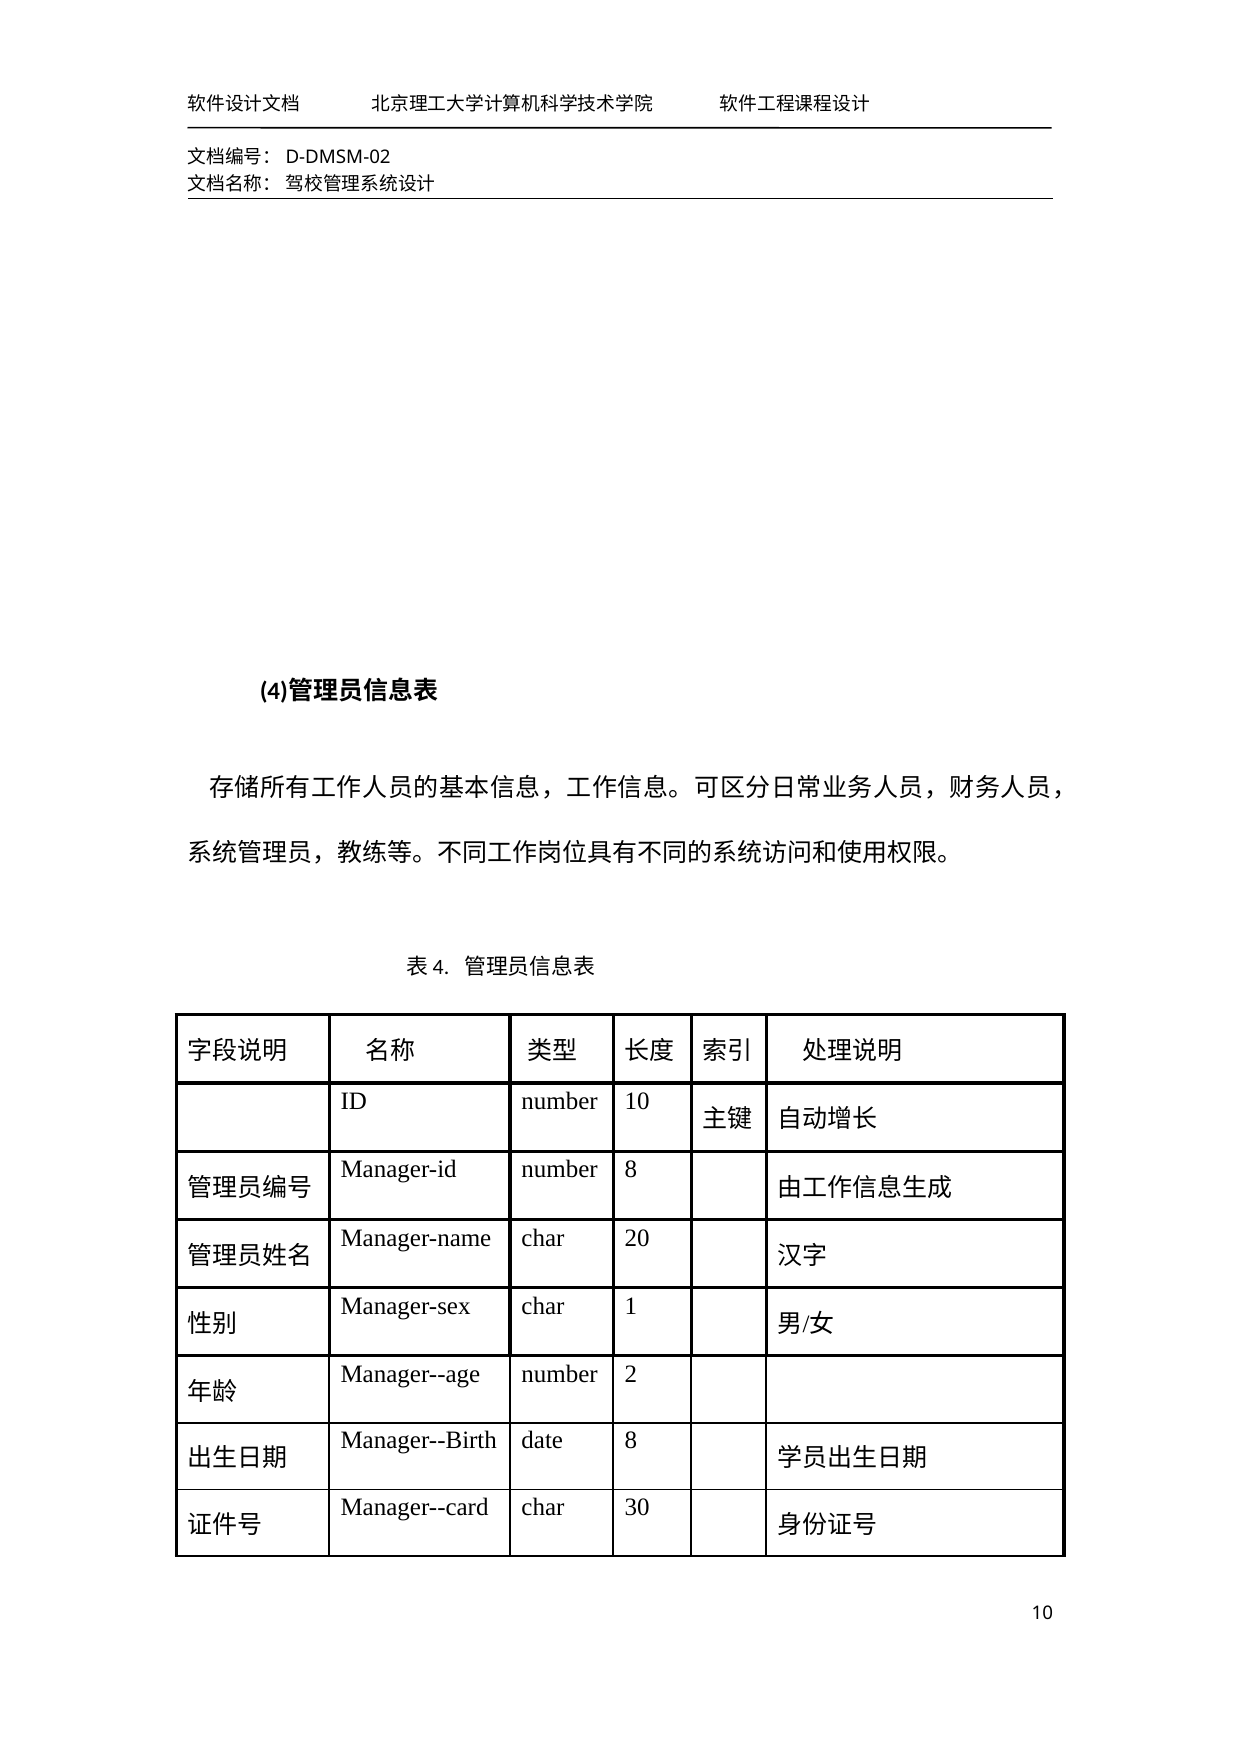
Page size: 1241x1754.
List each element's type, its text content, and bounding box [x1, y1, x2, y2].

table_cell 30 [614, 1490, 690, 1555]
table_cell 管理员姓名 [178, 1221, 328, 1286]
table_cell 由工作信息生成 [768, 1153, 1062, 1218]
table_cell ID [331, 1085, 508, 1149]
table_cell 8 [615, 1153, 690, 1218]
table_cell char [512, 1221, 612, 1286]
table_cell 2 [614, 1357, 690, 1422]
table_header 索引 [693, 1016, 765, 1081]
table_cell 8 [614, 1424, 690, 1488]
table_cell 出生日期 [178, 1424, 328, 1488]
table_cell date [511, 1424, 612, 1488]
table_cell number [512, 1153, 612, 1218]
list 管理员信息表 [209, 656, 1031, 721]
table_header 类型 [512, 1016, 612, 1081]
table_cell 自动增长 [768, 1085, 1062, 1149]
table_cell 10 [615, 1085, 690, 1149]
table_header 处理说明 [768, 1016, 1062, 1081]
table_cell Manager-name [331, 1221, 508, 1286]
table_cell [693, 1221, 765, 1286]
table_cell 20 [615, 1221, 690, 1286]
table_cell 证件号 [178, 1490, 328, 1555]
table_cell 1 [615, 1289, 690, 1354]
table_cell number [512, 1085, 612, 1149]
table_cell char [512, 1289, 612, 1354]
table_header 名称 [331, 1016, 508, 1081]
table_cell 性别 [178, 1289, 328, 1354]
table_cell [693, 1153, 765, 1218]
table_cell Manager--Birth [330, 1424, 509, 1488]
table_cell char [511, 1490, 612, 1555]
table_cell 年龄 [178, 1357, 328, 1422]
table_cell Manager--age [330, 1357, 509, 1422]
table_cell Manager-id [331, 1153, 508, 1218]
table_cell Manager-sex [331, 1289, 508, 1354]
table_cell 身份证号 [767, 1490, 1062, 1555]
table_cell [692, 1357, 765, 1422]
table_cell 学员出生日期 [767, 1424, 1062, 1488]
table_cell [693, 1289, 765, 1354]
text 存储所有工作人员的基本信息，工作信息。可区分日常业务人员，财务人员，系统管理员，教练等。不同工作岗位具有不同的系统访问和使用权限。 [187, 753, 1053, 883]
table_cell Manager--card [330, 1490, 509, 1555]
text 表4. 管理员信息表 [362, 948, 1053, 981]
table_cell 管理员编号 [178, 1153, 328, 1218]
table_cell 汉字 [768, 1221, 1062, 1286]
table_header 字段说明 [178, 1016, 328, 1081]
table_cell 主键 [693, 1085, 765, 1149]
table_cell [178, 1085, 328, 1149]
table_cell [767, 1357, 1062, 1422]
table_cell 男/女 [768, 1289, 1062, 1354]
table_cell [692, 1490, 765, 1555]
table_cell [692, 1424, 765, 1488]
table_header 长度 [615, 1016, 690, 1081]
table_cell number [511, 1357, 612, 1422]
